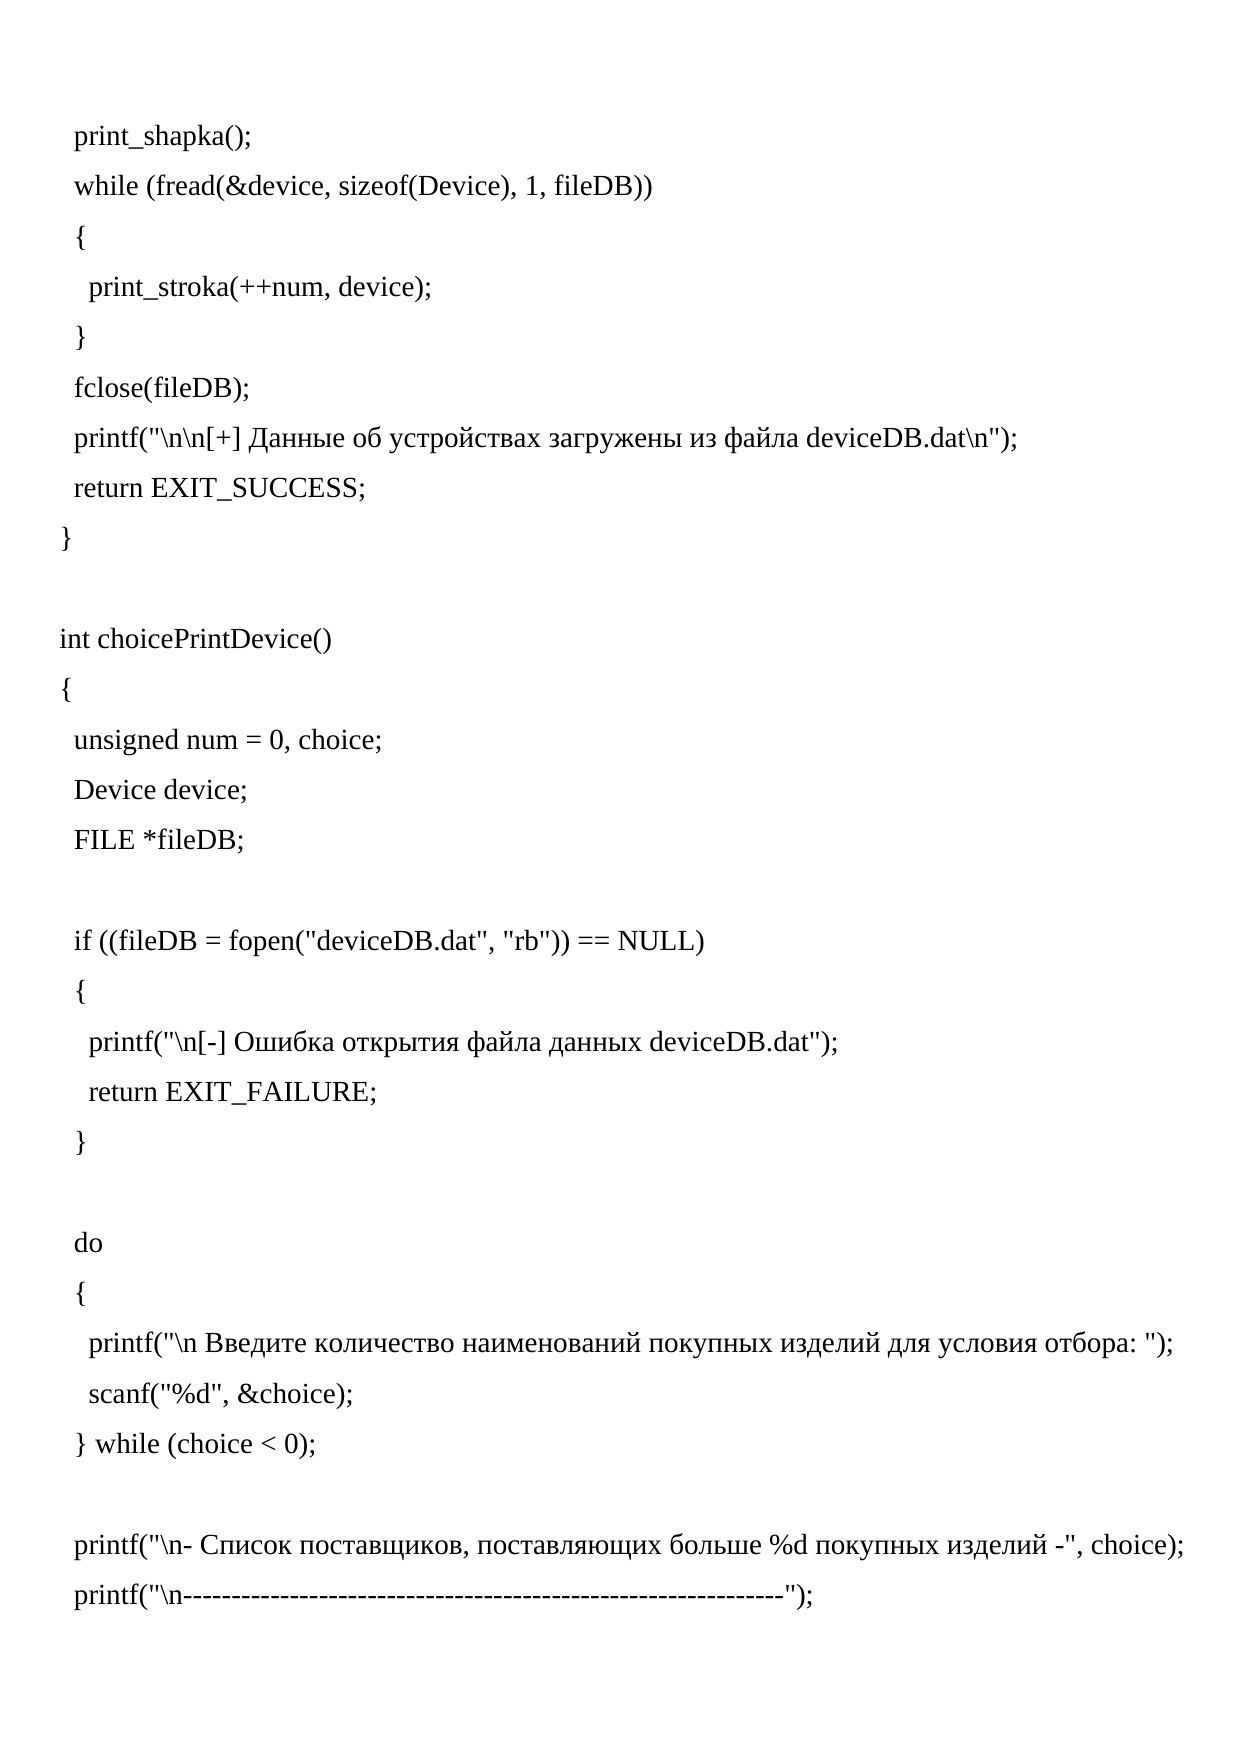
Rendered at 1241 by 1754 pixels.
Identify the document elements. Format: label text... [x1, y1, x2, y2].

text return EXIT_FAILURE; [59, 1074, 1196, 1108]
text while (fread(&device, sizeof(Device), 1, fileDB)) [59, 168, 1196, 202]
text printf("\n- Список поставщиков, поставляющих больше %d покупных изделий -", choice); [59, 1527, 1196, 1560]
text if ((fileDB = fopen("deviceDB.dat", "rb")) == NULL) [59, 923, 1196, 957]
text scanf("%d", &choice); [59, 1376, 1196, 1409]
text print_shapka(); [59, 118, 1196, 152]
text } [59, 521, 1196, 554]
text } while (choice < 0); [59, 1426, 1196, 1460]
text } [59, 1124, 1196, 1158]
text int choicePrintDevice() [59, 621, 1196, 655]
text printf("\n\n[+] Данные об устройствах загружены из файла deviceDB.dat\n"); [59, 420, 1196, 453]
text { [59, 219, 1196, 252]
text unsigned num = 0, choice; [59, 722, 1196, 755]
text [59, 1577, 1196, 1611]
text } [59, 319, 1196, 353]
text FILE *fileDB; [59, 822, 1196, 856]
text printf("\n Введите количество наименований покупных изделий для условия отбора: "); [59, 1326, 1196, 1359]
text { [59, 1275, 1196, 1309]
text return EXIT_SUCCESS; [59, 470, 1196, 504]
text printf("\n[-] Ошибка открытия файла данных deviceDB.dat"); [59, 1024, 1196, 1057]
text fclose(fileDB); [59, 370, 1196, 403]
text Device device; [59, 772, 1196, 806]
text do [59, 1225, 1196, 1258]
text { [59, 672, 1196, 705]
text print_stroka(++num, device); [59, 269, 1196, 303]
text { [59, 973, 1196, 1007]
